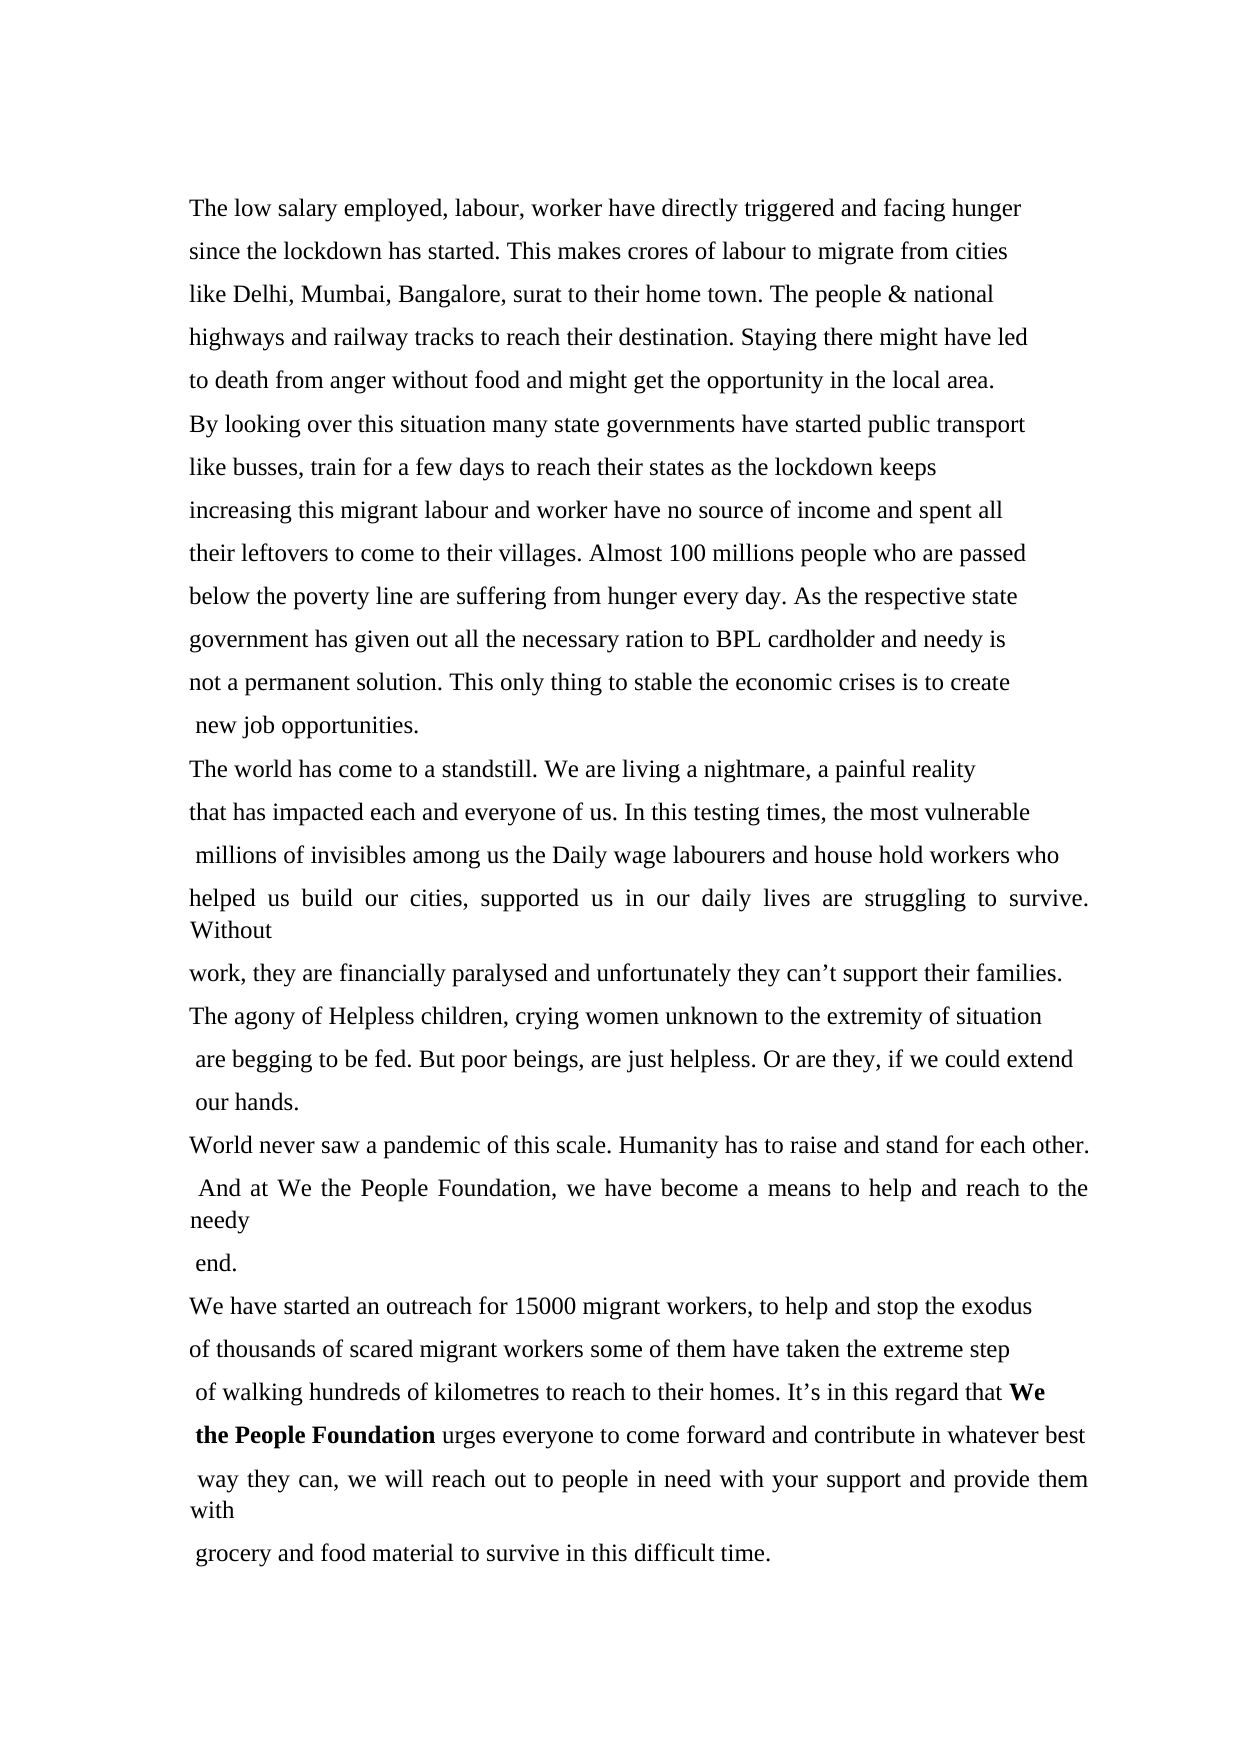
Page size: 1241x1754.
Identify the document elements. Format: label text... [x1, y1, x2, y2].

text helped us build our cities, supported us in our daily lives are struggling to survive. Without [189, 883, 1090, 943]
text that has impacted each and everyone of us. In this testing times, the most vulnerable [189, 797, 1090, 826]
text like busses, train for a few days to reach their states as the lockdown keeps [189, 452, 1090, 481]
text highways and railway tracks to reach their destination. Staying there might have led [189, 322, 1090, 351]
text The agony of Helpless children, crying women unknown to the extremity of situation [189, 1001, 1090, 1030]
text millions of invisibles among us the Daily wage labourers and house hold workers who [189, 840, 1090, 869]
text the People Foundation urges everyone to come forward and contribute in whatever best [189, 1421, 1090, 1449]
text The world has come to a standstill. We are living a nightmare, a painful reality [189, 754, 1090, 782]
text not a permanent solution. This only thing to stable the economic crises is to create [189, 667, 1090, 696]
text increasing this migrant labour and worker have no source of income and spent all [189, 495, 1090, 524]
text our hands. [189, 1087, 1090, 1116]
text since the lockdown has started. This makes crores of labour to migrate from cities [189, 236, 1090, 265]
text new job opportunities. [189, 711, 1090, 739]
text government has given out all the necessary ration to BPL cardholder and needy is [189, 624, 1090, 653]
text way they can, we will reach out to people in need with your support and provide them with [189, 1464, 1090, 1524]
text to death from anger without food and might get the opportunity in the local area. [189, 366, 1090, 394]
text of thousands of scared migrant workers some of them have taken the extreme step [189, 1334, 1090, 1363]
text The low salary employed, labour, worker have directly triggered and facing hunger [189, 193, 1090, 222]
text We have started an outreach for 15000 migrant workers, to help and stop the exodus [189, 1291, 1090, 1320]
text By looking over this situation many state governments have started public transport [189, 409, 1090, 437]
text are begging to be fed. But poor beings, are just helpless. Or are they, if we could extend [189, 1044, 1090, 1073]
text World never saw a pandemic of this scale. Humanity has to raise and stand for each other. [189, 1130, 1090, 1159]
text like Delhi, Mumbai, Bangalore, surat to their home town. The people & national [189, 279, 1090, 308]
text of walking hundreds of kilometres to reach to their homes. It’s in this regard that We [189, 1377, 1090, 1406]
text grocery and food material to survive in this difficult time. [189, 1538, 1090, 1567]
text And at We the People Foundation, we have become a means to help and reach to the needy [189, 1173, 1090, 1234]
text end. [189, 1248, 1090, 1277]
text below the poverty line are suffering from hunger every day. As the respective state [189, 581, 1090, 610]
text their leftovers to come to their villages. Almost 100 millions people who are passed [189, 538, 1090, 567]
text work, they are financially paralysed and unfortunately they can’t support their families. [189, 958, 1090, 987]
